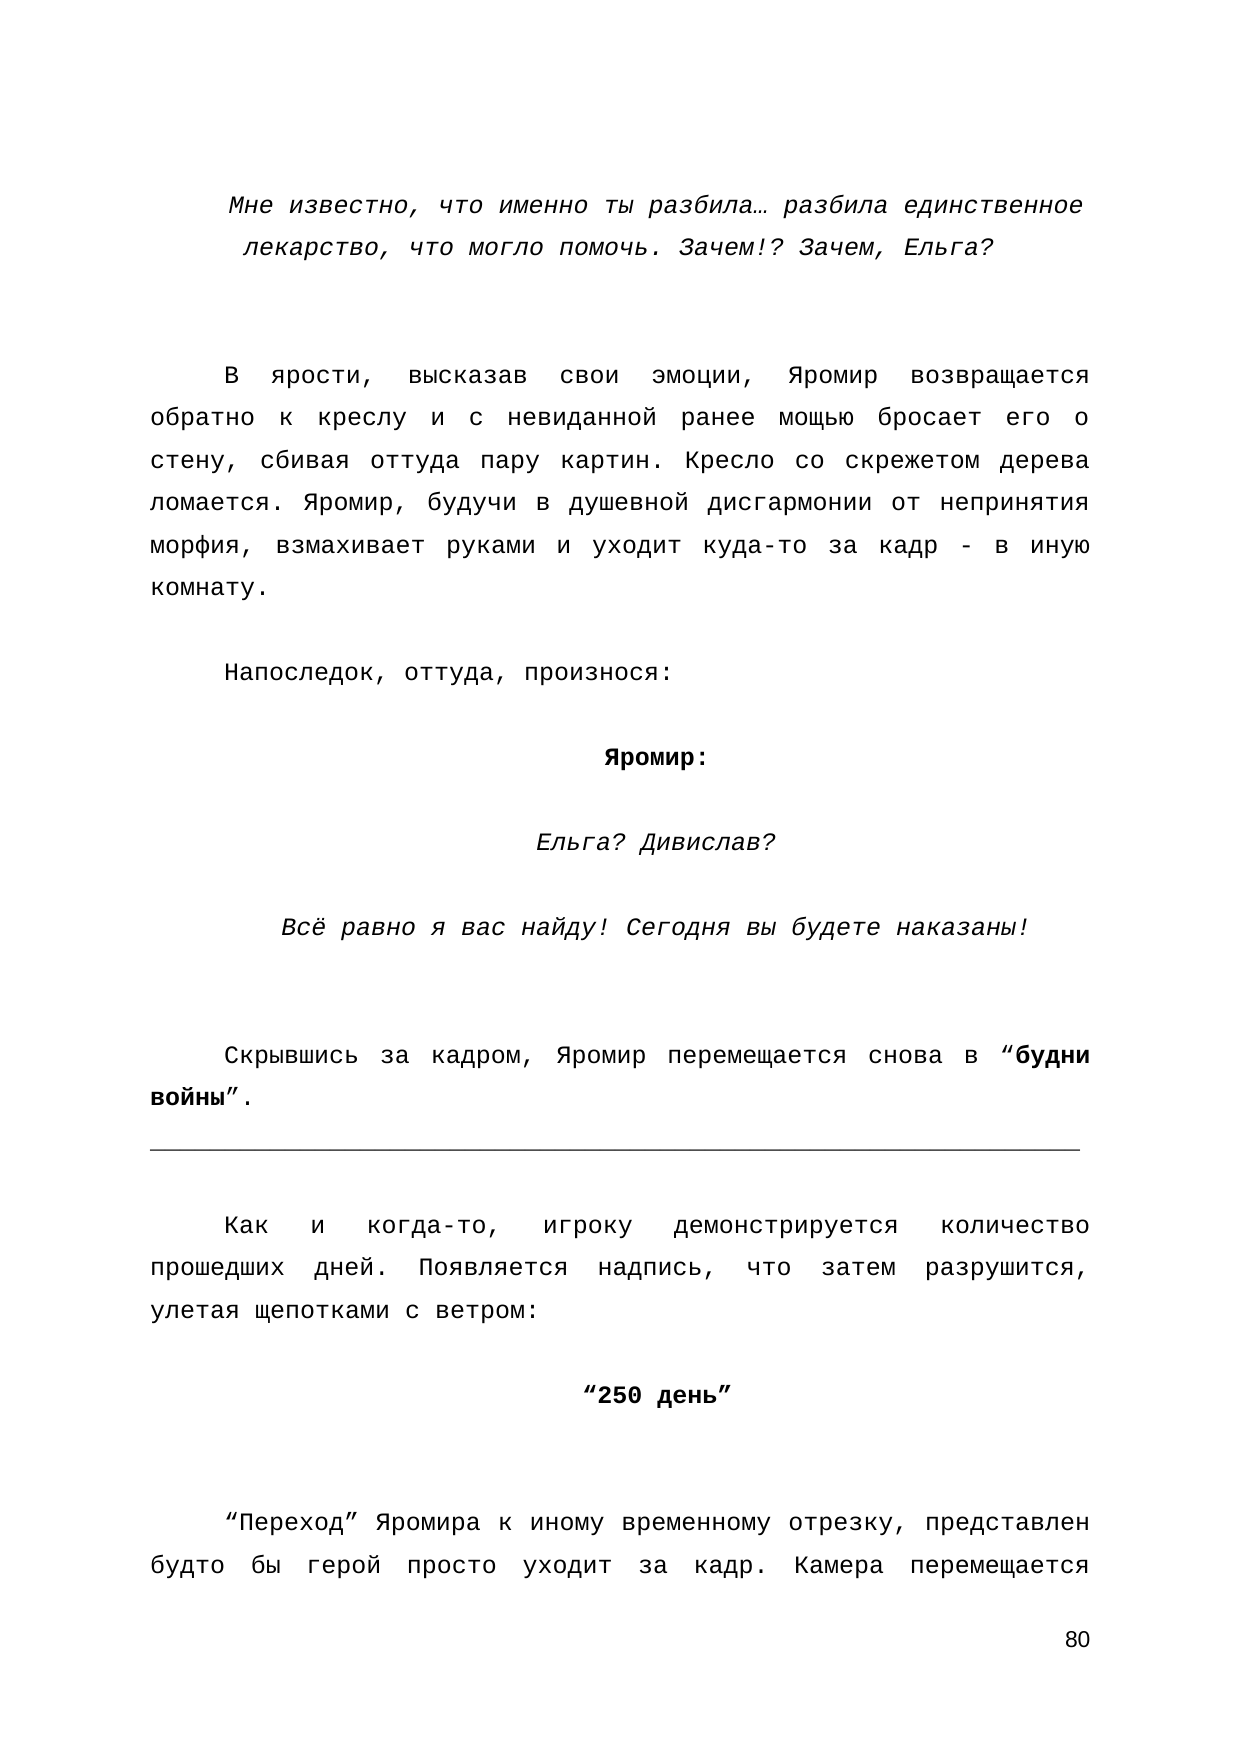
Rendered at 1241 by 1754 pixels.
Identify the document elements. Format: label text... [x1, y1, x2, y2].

text “250 день” [150, 1382, 1090, 1411]
text Всё равно я вас найду! Сегодня вы будете наказаны! [150, 915, 1090, 943]
text Ельга? Дивислав? [150, 830, 1090, 858]
text В ярости, высказав свои эмоции, Яромир возвращается обратно к креслу и с невиданной ранее мощью бросает его о стену, сбивая оттуда пару картин. Кресло со скрежетом дерева ломается. Яромир, будучи в душевной дисгармонии от непринятия морфия, взмахивает руками и уходит куда-то за кадр - в иную комнату. [150, 362, 1090, 603]
text Напоследок, оттуда, произнося: [150, 660, 1090, 688]
text Скрывшись за кадром, Яромир перемещается снова в “будни войны”. [150, 1042, 1090, 1113]
text Как и когда-то, игроку демонстрируется количество прошедших дней. Появляется надпись, что затем разрушится, улетая щепотками с ветром: [150, 1212, 1090, 1326]
text ______________________________________________________________ [150, 1127, 1090, 1156]
text Яромир: [150, 745, 1090, 773]
text Мне известно, что именно ты разбила… разбила единственное лекарство, что могло помочь. Зачем!? Зачем, Ельга? [150, 192, 1090, 263]
